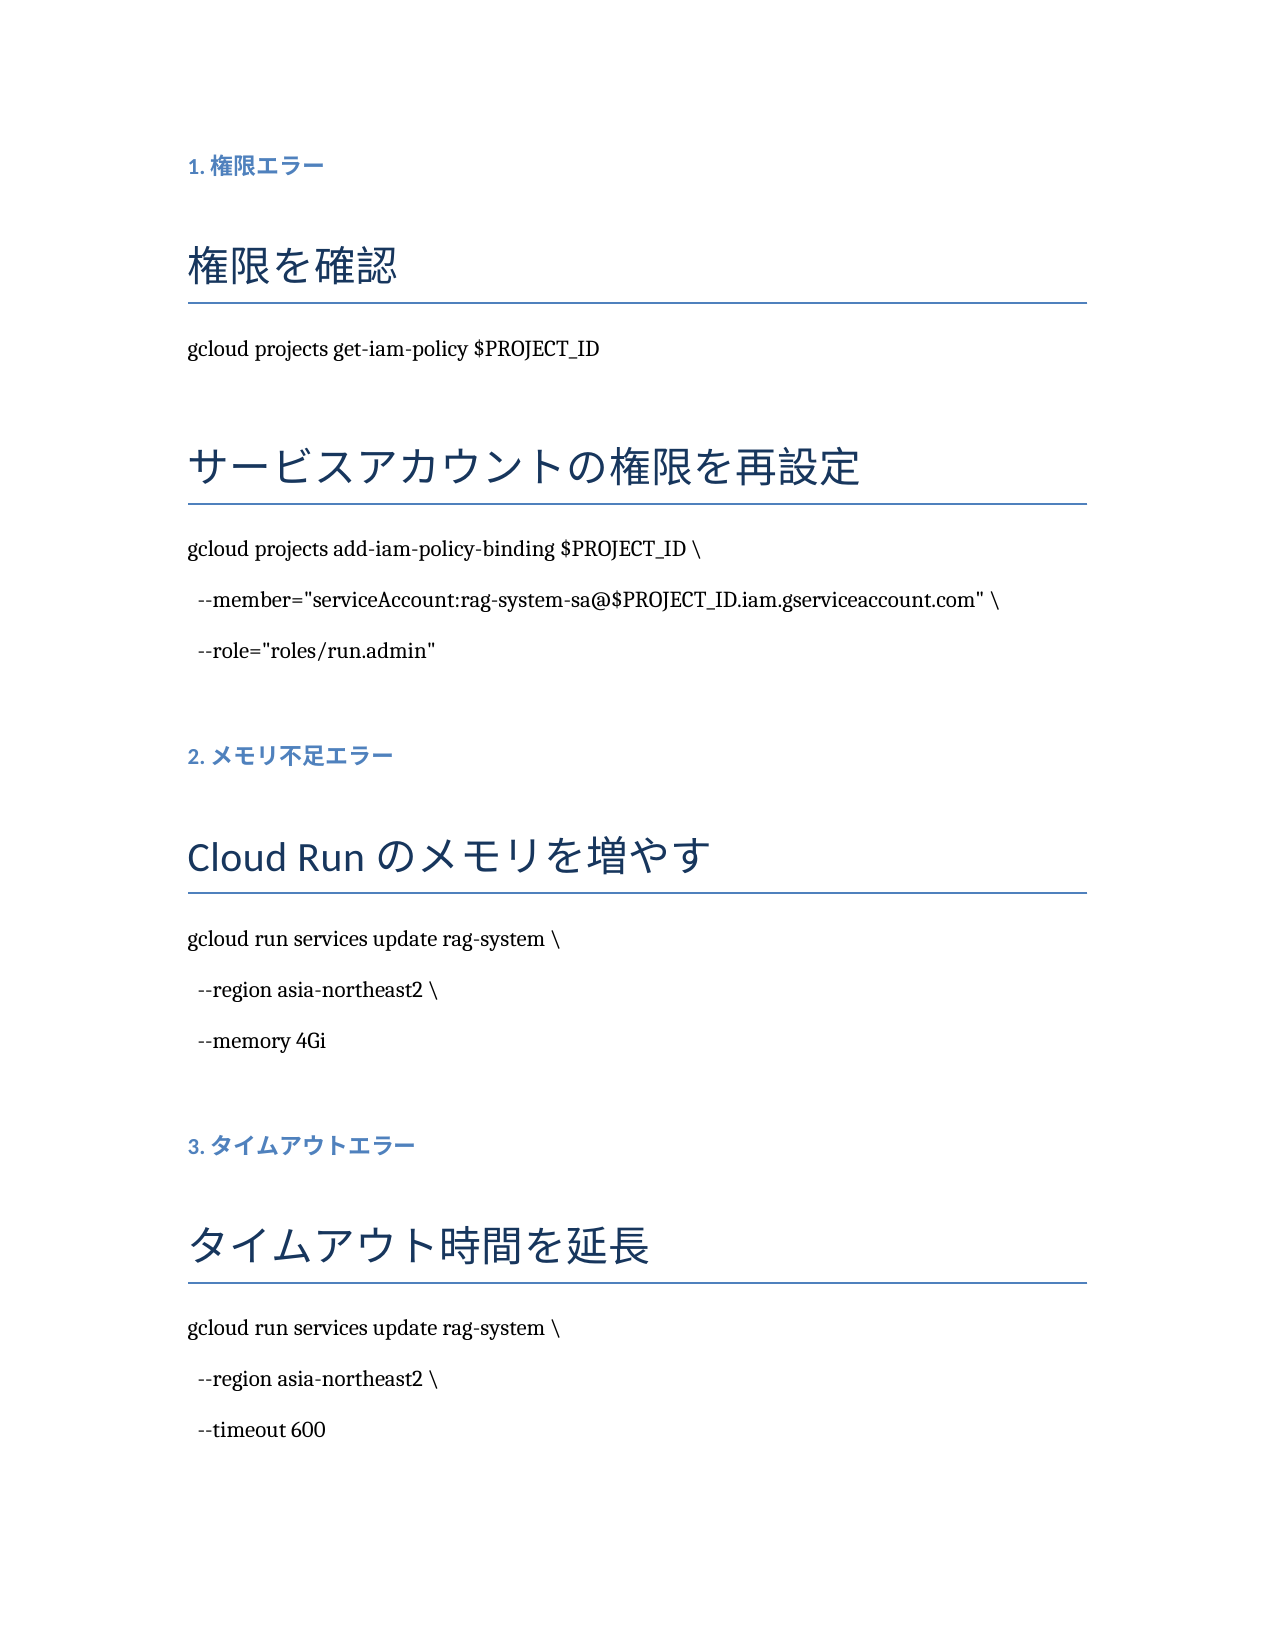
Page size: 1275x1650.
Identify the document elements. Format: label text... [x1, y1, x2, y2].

subtitle 3. タイムアウトエラー [187, 1130, 1087, 1161]
title タイムアウト時間を延長 [187, 1217, 1087, 1284]
text --memory 4Gi [187, 1028, 1087, 1054]
text gcloud run services update rag-system \ [187, 1315, 1087, 1341]
text --region asia-northeast2 \ [187, 977, 1087, 1003]
subtitle 2. メモリ不足エラー [187, 740, 1087, 771]
text --region asia-northeast2 \ [187, 1366, 1087, 1392]
text --role="roles/run.admin" [187, 638, 1087, 664]
text gcloud run services update rag-system \ [187, 926, 1087, 952]
text gcloud projects add-iam-policy-binding $PROJECT_ID \ [187, 536, 1087, 562]
text --member="serviceAccount:rag-system-sa@$PROJECT_ID.iam.gserviceaccount.com" \ [187, 587, 1087, 613]
text gcloud projects get-iam-policy $PROJECT_ID [187, 335, 1087, 362]
text --timeout 600 [187, 1417, 1087, 1443]
subtitle 1. 権限エラー [187, 150, 1087, 181]
title サービスアカウントの権限を再設定 [187, 437, 1087, 505]
title Cloud Run のメモリを増やす [187, 827, 1087, 894]
title 権限を確認 [187, 237, 1087, 304]
